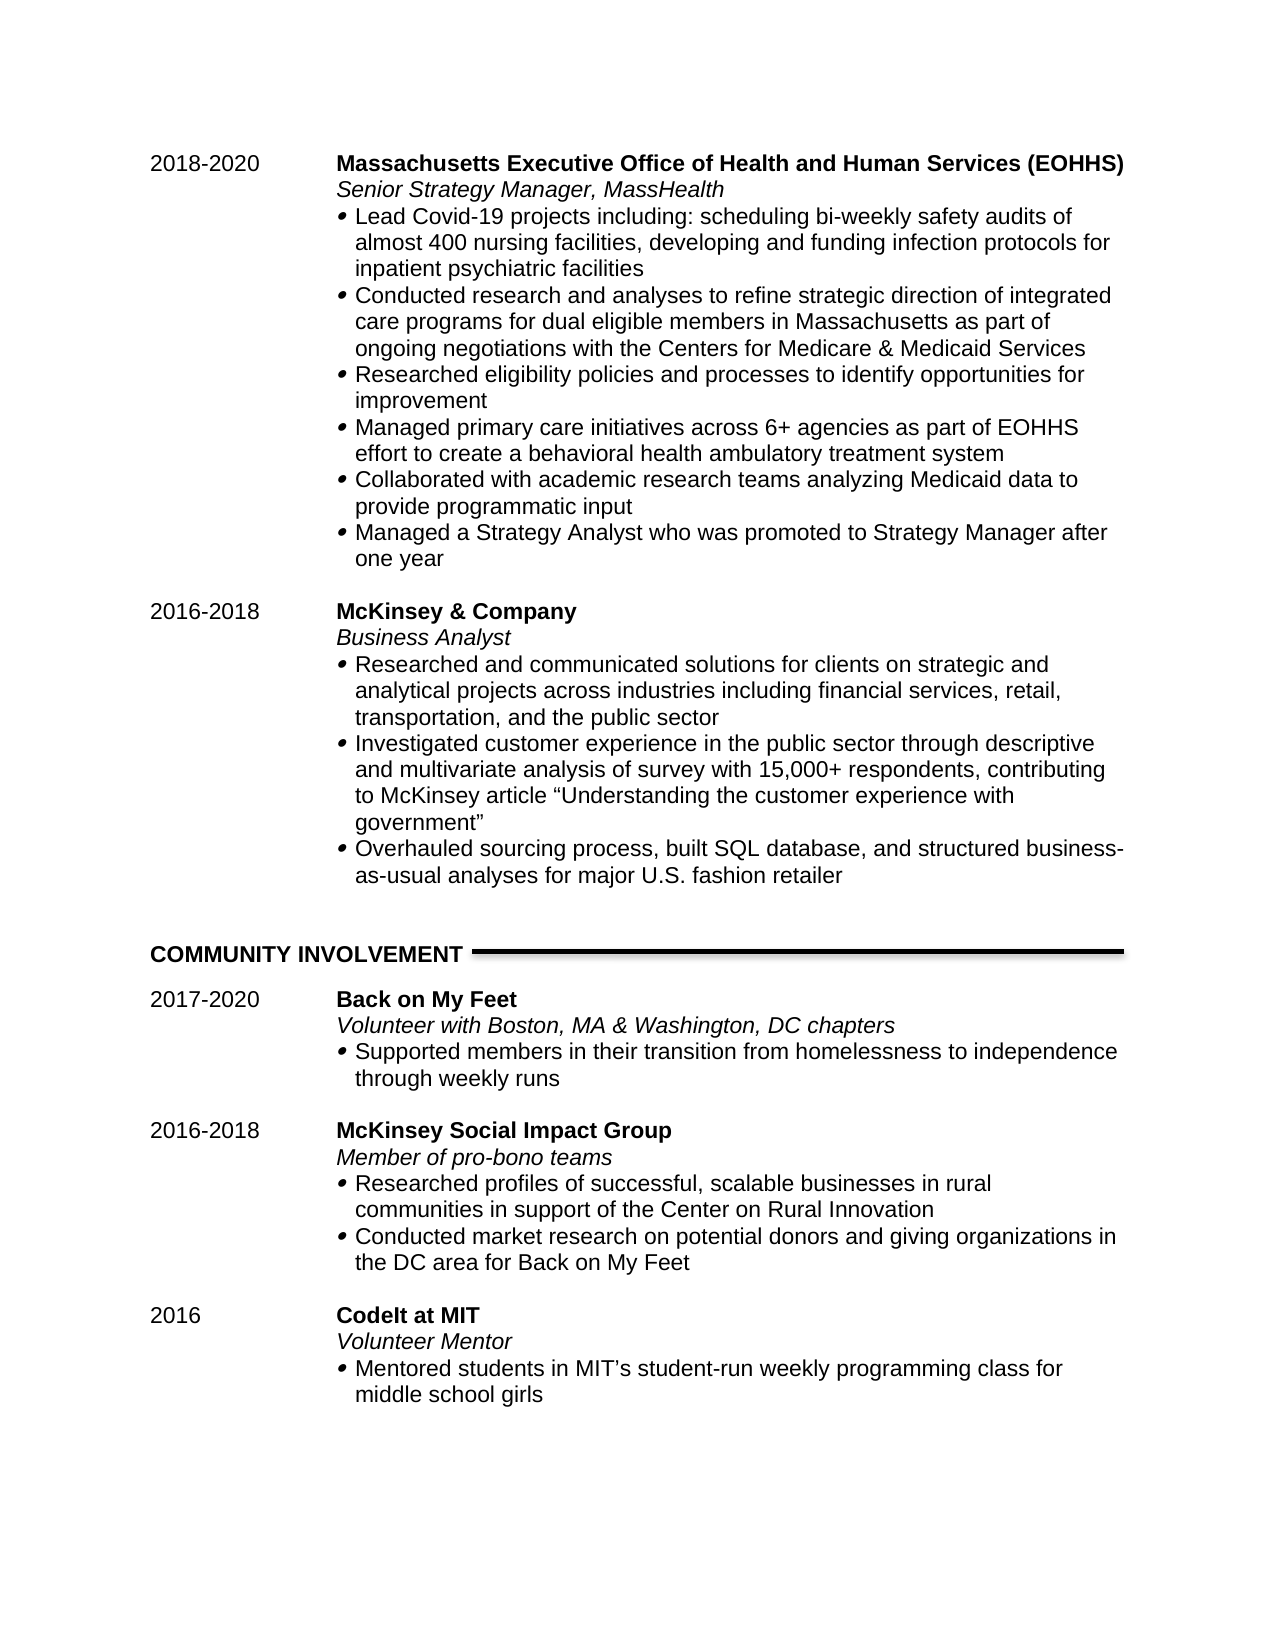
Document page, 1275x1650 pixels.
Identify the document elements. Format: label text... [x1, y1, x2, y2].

table_cell Back on My Feet Volunteer with Boston, MA & Washington, DC chapters Supported members in their transition from homelessness to independence through weekly runs [336, 986, 1125, 1117]
table_cell McKinsey & Company Business Analyst Researched and communicated solutions for clients on strategic and analytical projects across industries including financial services, retail, transportation, and the public sector Investigated customer experience in the public sector through descriptive and multivariate analysis of survey with 15,000+ respondents, contributing to McKinsey article “Understanding the customer experience with government” Overhauled sourcing process, built SQL database, and structured business-as-usual analyses for major U.S. fashion retailer [336, 598, 1125, 941]
table_cell COMMUNITY INVOLVEMENT [150, 941, 1125, 986]
table_cell 2016-2018 [150, 1118, 336, 1302]
table_cell Massachusetts Executive Office of Health and Human Services (EOHHS) Senior Strategy Manager, MassHealth Lead Covid-19 projects including: scheduling bi-weekly safety audits of almost 400 nursing facilities, developing and funding infection protocols for inpatient psychiatric facilities Conducted research and analyses to refine strategic direction of integrated care programs for dual eligible members in Massachusetts as part of ongoing negotiations with the Centers for Medicare & Medicaid Services Researched eligibility policies and processes to identify opportunities for improvement Managed primary care initiatives across 6+ agencies as part of EOHHS effort to create a behavioral health ambulatory treatment system Collaborated with academic research teams analyzing Medicaid data to provide programmatic input Managed a Strategy Analyst who was promoted to Strategy Manager after one year [336, 150, 1125, 598]
table_cell McKinsey Social Impact Group Member of pro-bono teams Researched profiles of successful, scalable businesses in rural communities in support of the Center on Rural Innovation Conducted market research on potential donors and giving organizations in the DC area for Back on My Feet [336, 1118, 1125, 1302]
table_cell 2016 [150, 1302, 336, 1407]
table_cell 2017-2020 [150, 986, 336, 1117]
table_cell 2016-2018 [150, 598, 336, 941]
table_cell CodeIt at MIT Volunteer Mentor Mentored students in MIT’s student-run weekly programming class for middle school girls [336, 1302, 1125, 1407]
table_cell 2018-2020 [150, 150, 336, 598]
